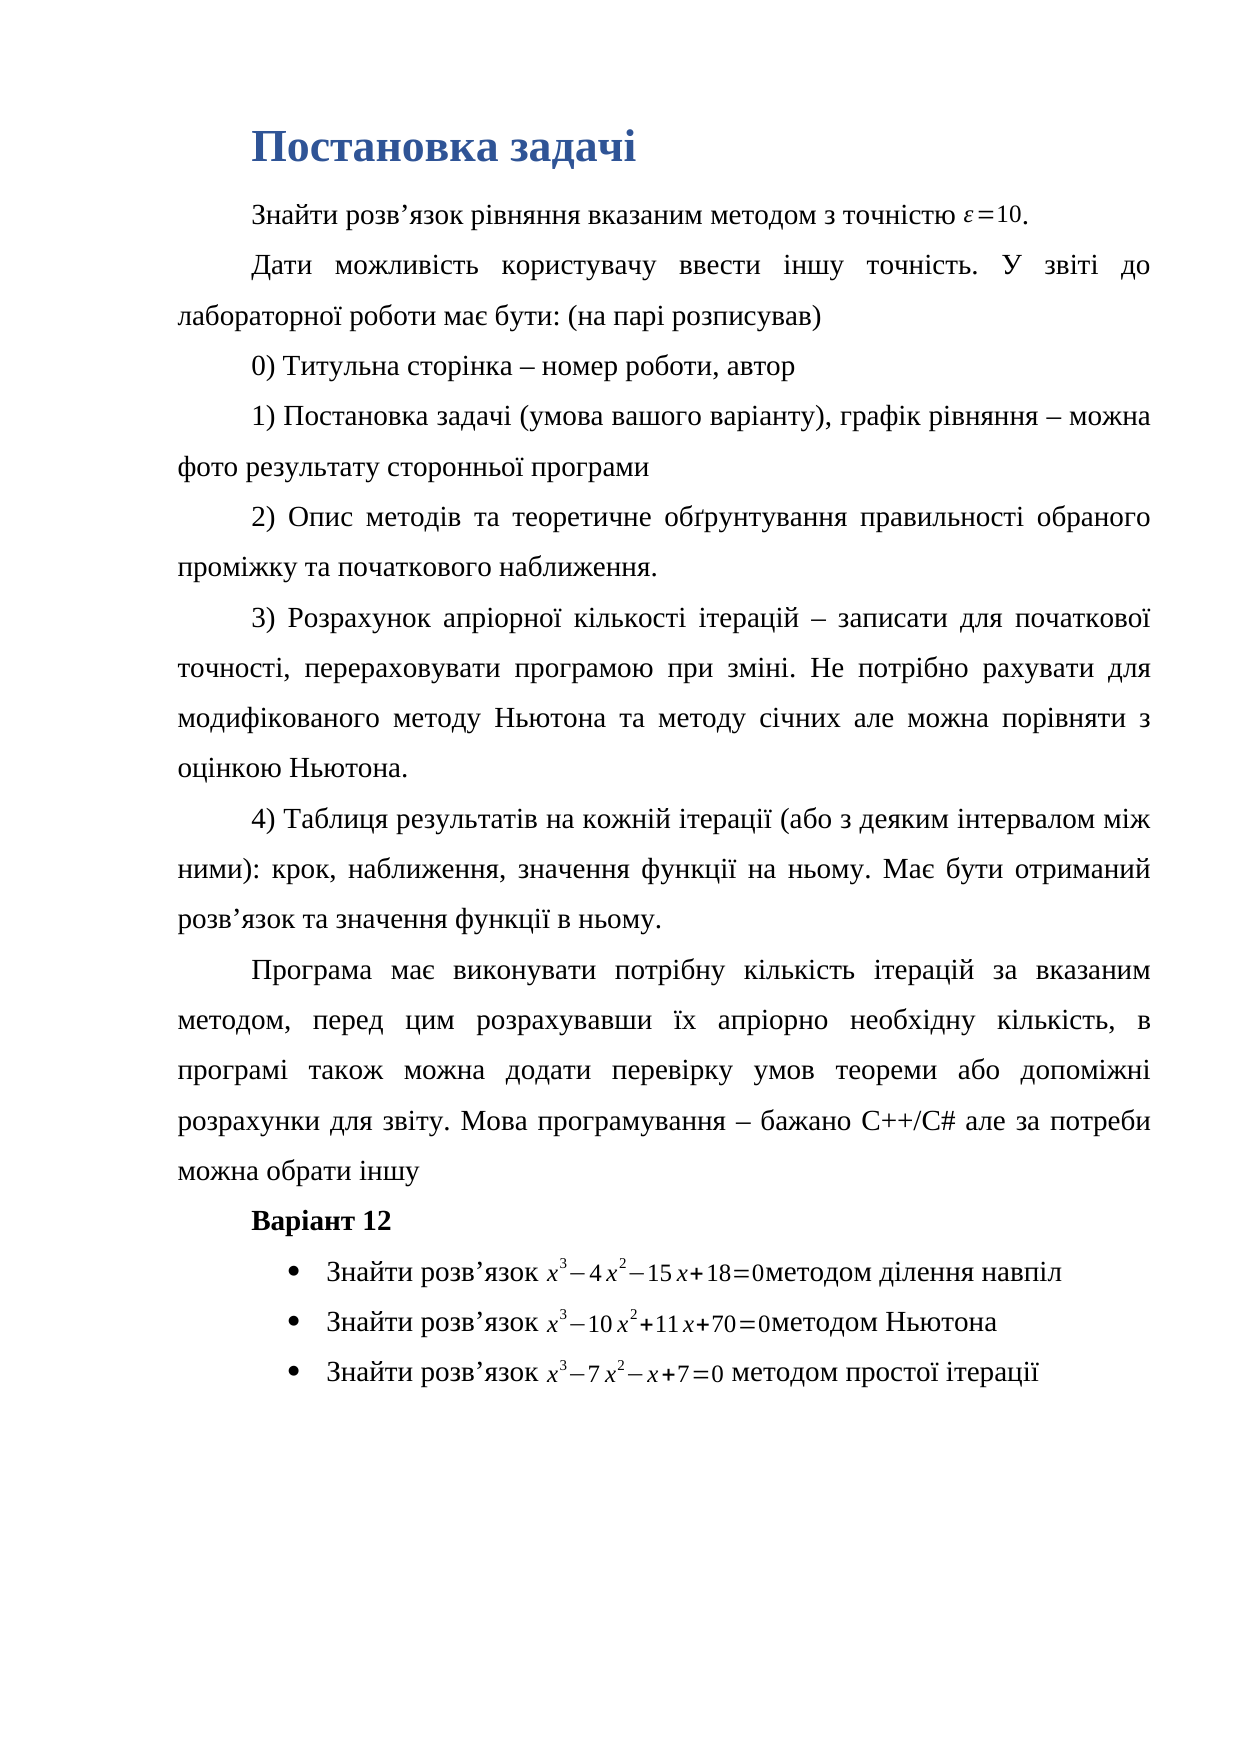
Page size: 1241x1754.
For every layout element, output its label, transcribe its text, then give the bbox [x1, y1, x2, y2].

text Знайти розв’язок рівняння вказаним методом з точністю . [177, 197, 1152, 231]
text Варіант 12 [177, 1203, 1152, 1237]
text Програма має виконувати потрібну кількість ітерацій за вказаним методом, перед цим розрахувавши їх апріорно необхідну кількість, в програмі також можна додати перевірку умов теореми або допоміжні розрахунки для звіту. Мова програмування – бажано С++/С# але за потреби можна обрати іншу [177, 952, 1152, 1187]
text 1) Постановка задачі (умова вашого варіанту), графік рівняння – можна фото результату сторонньої програми [177, 398, 1152, 482]
text 4) Таблиця результатів на кожній ітерації (або з деяким інтервалом між ними): крок, наближення, значення функції на ньому. Має бути отриманий розв’язок та значення функції в ньому. [177, 801, 1152, 935]
list Знайти розв’язок методом ділення навпіл [288, 1254, 1152, 1287]
subtitle Постановка задачі [177, 118, 1152, 171]
text 2) Опис методів та теоретичне обґрунтування правильності обраного проміжку та початкового наближення. [177, 499, 1152, 583]
list Знайти розв’язок методом Ньютона [288, 1304, 1152, 1338]
text 0) Титульна сторінка – номер роботи, автор [177, 348, 1152, 382]
text Дати можливість користувачу ввести іншу точність. У звіті до лабораторної роботи має бути: (на парі розписував) [177, 247, 1152, 331]
list Знайти розв’язок методом простої ітерації [288, 1354, 1152, 1388]
text 3) Розрахунок апріорної кількості ітерацій – записати для початкової точності, перераховувати програмою при зміні. Не потрібно рахувати для модифікованого методу Ньютона та методу січних але можна порівняти з оцінкою Ньютона. [177, 600, 1152, 784]
